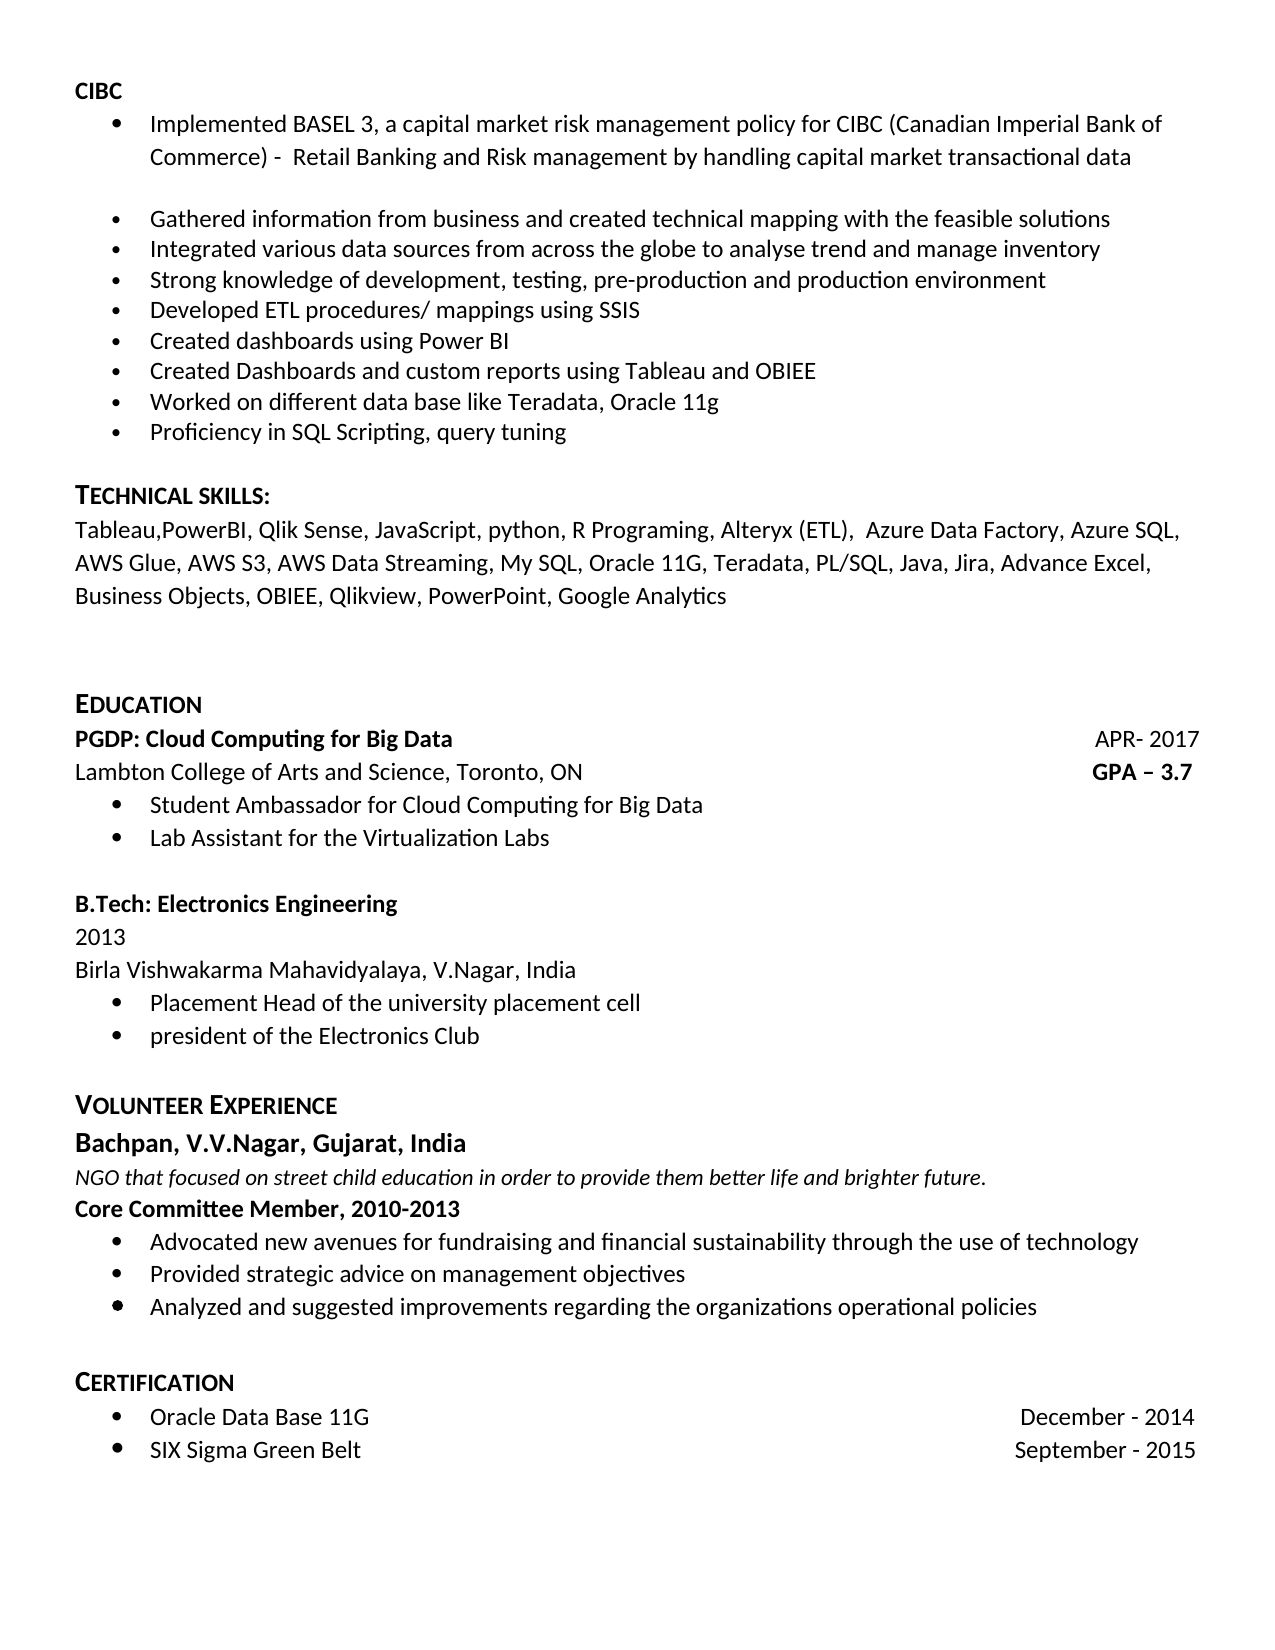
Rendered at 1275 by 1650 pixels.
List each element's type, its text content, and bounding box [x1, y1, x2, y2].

text B.Tech: Electronics Engineering 2013 [75, 888, 1200, 952]
list Student Ambassador for Cloud Computing for Big Data [112, 789, 1200, 820]
list Analyzed and suggested improvements regarding the organizations operational policies [112, 1292, 1200, 1322]
text Bachpan, V.V.Nagar, Gujarat, India [75, 1124, 1200, 1160]
text Birla Vishwakarma Mahavidyalaya, V.Nagar, India [75, 954, 1200, 984]
text PGDP: Cloud Computing for Big Data APR- 2017 [75, 723, 1200, 754]
list president of the Electronics Club [112, 1020, 1200, 1050]
text EDUCATION [75, 685, 1200, 720]
list Strong knowledge of development, testing, pre-production and production environment [112, 264, 1200, 294]
list Placement Head of the university placement cell [112, 987, 1200, 1017]
text VOLUNTEER EXPERIENCE [75, 1086, 1200, 1121]
list Provided strategic advice on management objectives [112, 1259, 1200, 1289]
list Created dashboards using Power BI [112, 325, 1200, 356]
text Core Committee Member, 2010-2013 [75, 1193, 1200, 1223]
list Advocated new avenues for fundraising and financial sustainability through the use of technology [112, 1226, 1200, 1256]
list Developed ETL procedures/ mappings using SSIS [112, 294, 1200, 325]
list Integrated various data sources from across the globe to analyse trend and manage inventory [112, 233, 1200, 264]
text Tableau,PowerBI, Qlik Sense, JavaScript, python, R Programing, Alteryx (ETL), Azure Data Factory, Azure SQL, AWS Glue, AWS S3, AWS Data Streaming, My SQL, Oracle 11G, Teradata, PL/SQL, Java, Jira, Advance Excel, Business Objects, OBIEE, Qlikview, PowerPoint, Google Analytics [75, 515, 1200, 611]
list SIX Sigma Green Belt September - 2015 [112, 1434, 1200, 1465]
list Gathered information from business and created technical mapping with the feasible solutions [112, 203, 1200, 233]
text NGO that focused on street child education in order to provide them better life and brighter future. [75, 1163, 1200, 1191]
list Implemented BASEL 3, a capital market risk management policy for CIBC (Canadian Imperial Bank of Commerce) - Retail Banking and Risk management by handling capital market transactional data [112, 108, 1200, 171]
list Oracle Data Base 11G December - 2014 [112, 1401, 1200, 1432]
list Worked on different data base like Teradata, Oracle 11g [112, 386, 1200, 417]
list Created Dashboards and custom reports using Tableau and OBIEE [112, 356, 1200, 386]
list Proficiency in SQL Scripting, query tuning [112, 417, 1200, 447]
text Lambton College of Arts and Science, Toronto, ON GPA – 3.7 [75, 757, 1200, 787]
text TECHNICAL SKILLS: [75, 476, 1200, 512]
text CERTIFICATION [75, 1363, 1200, 1399]
list Lab Assistant for the Virtualization Labs [112, 822, 1200, 853]
text CIBC [75, 75, 1200, 106]
